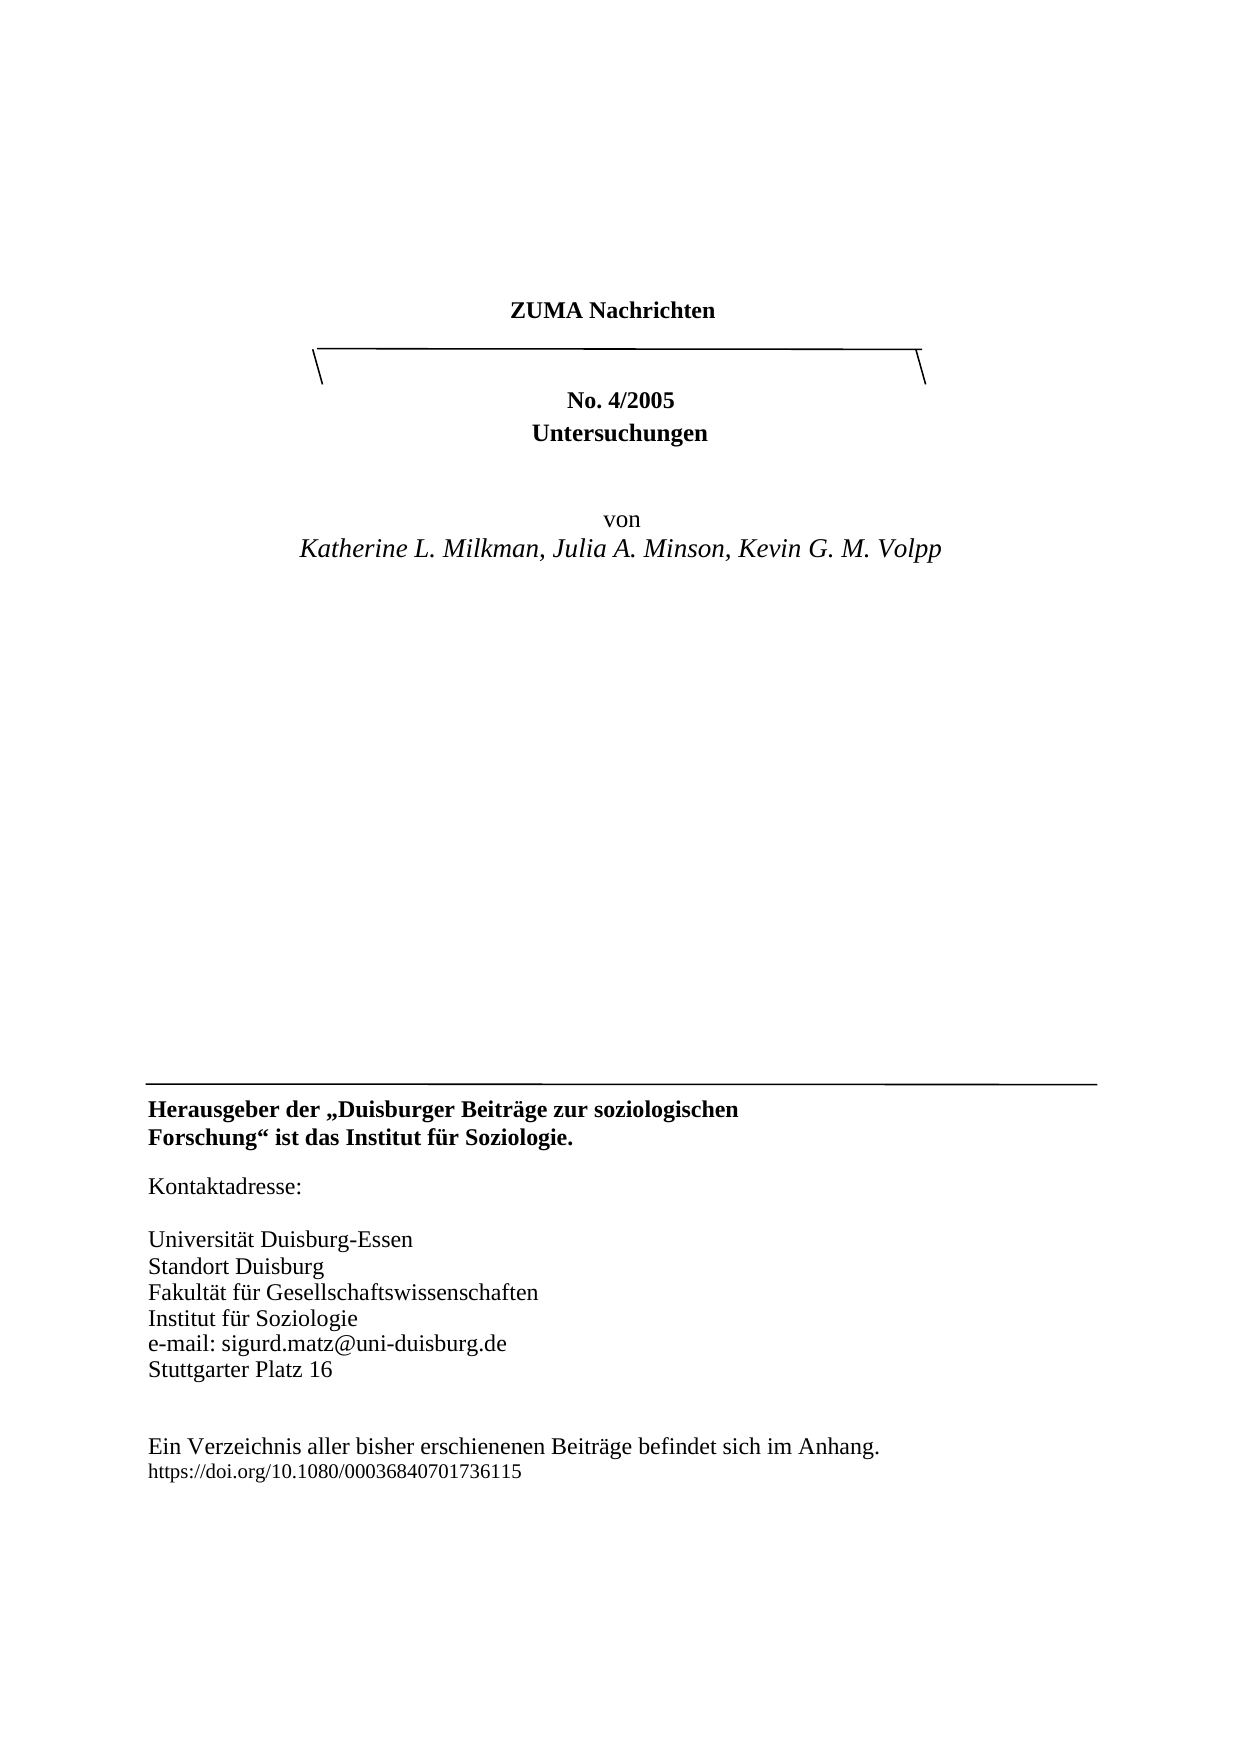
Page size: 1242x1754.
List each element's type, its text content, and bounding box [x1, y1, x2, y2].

text https://doi.org/10.1080/00036840701736115 [148, 1459, 1092, 1483]
text Kontaktadresse: [148, 1172, 1092, 1199]
text Institut für Soziologie [148, 1306, 1092, 1332]
text Standort Duisburg [148, 1253, 1092, 1280]
text No. 4/2005 [148, 386, 1094, 414]
text Ein Verzeichnis aller bisher erschienenen Beiträge befindet sich im Anhang. [148, 1432, 1092, 1459]
text Fakultät für Gesellschaftswissenschaften [148, 1280, 1092, 1306]
text ZUMA Nachrichten [148, 297, 1077, 324]
text e-mail: sigurd.matz@uni-duisburg.de [148, 1332, 1092, 1357]
text Herausgeber der „Duisburger Beiträge zur soziologischen Forschung“ ist das Institut für Soziologie. [148, 1096, 837, 1150]
text Universität Duisburg-Essen [148, 1225, 1092, 1253]
text Katherine L. Milkman, Julia A. Minson, Kevin G. M. Volpp [148, 533, 1094, 564]
text Stuttgarter Platz 16 [148, 1357, 443, 1383]
text Untersuchungen [148, 418, 1092, 446]
text von [148, 504, 1096, 533]
